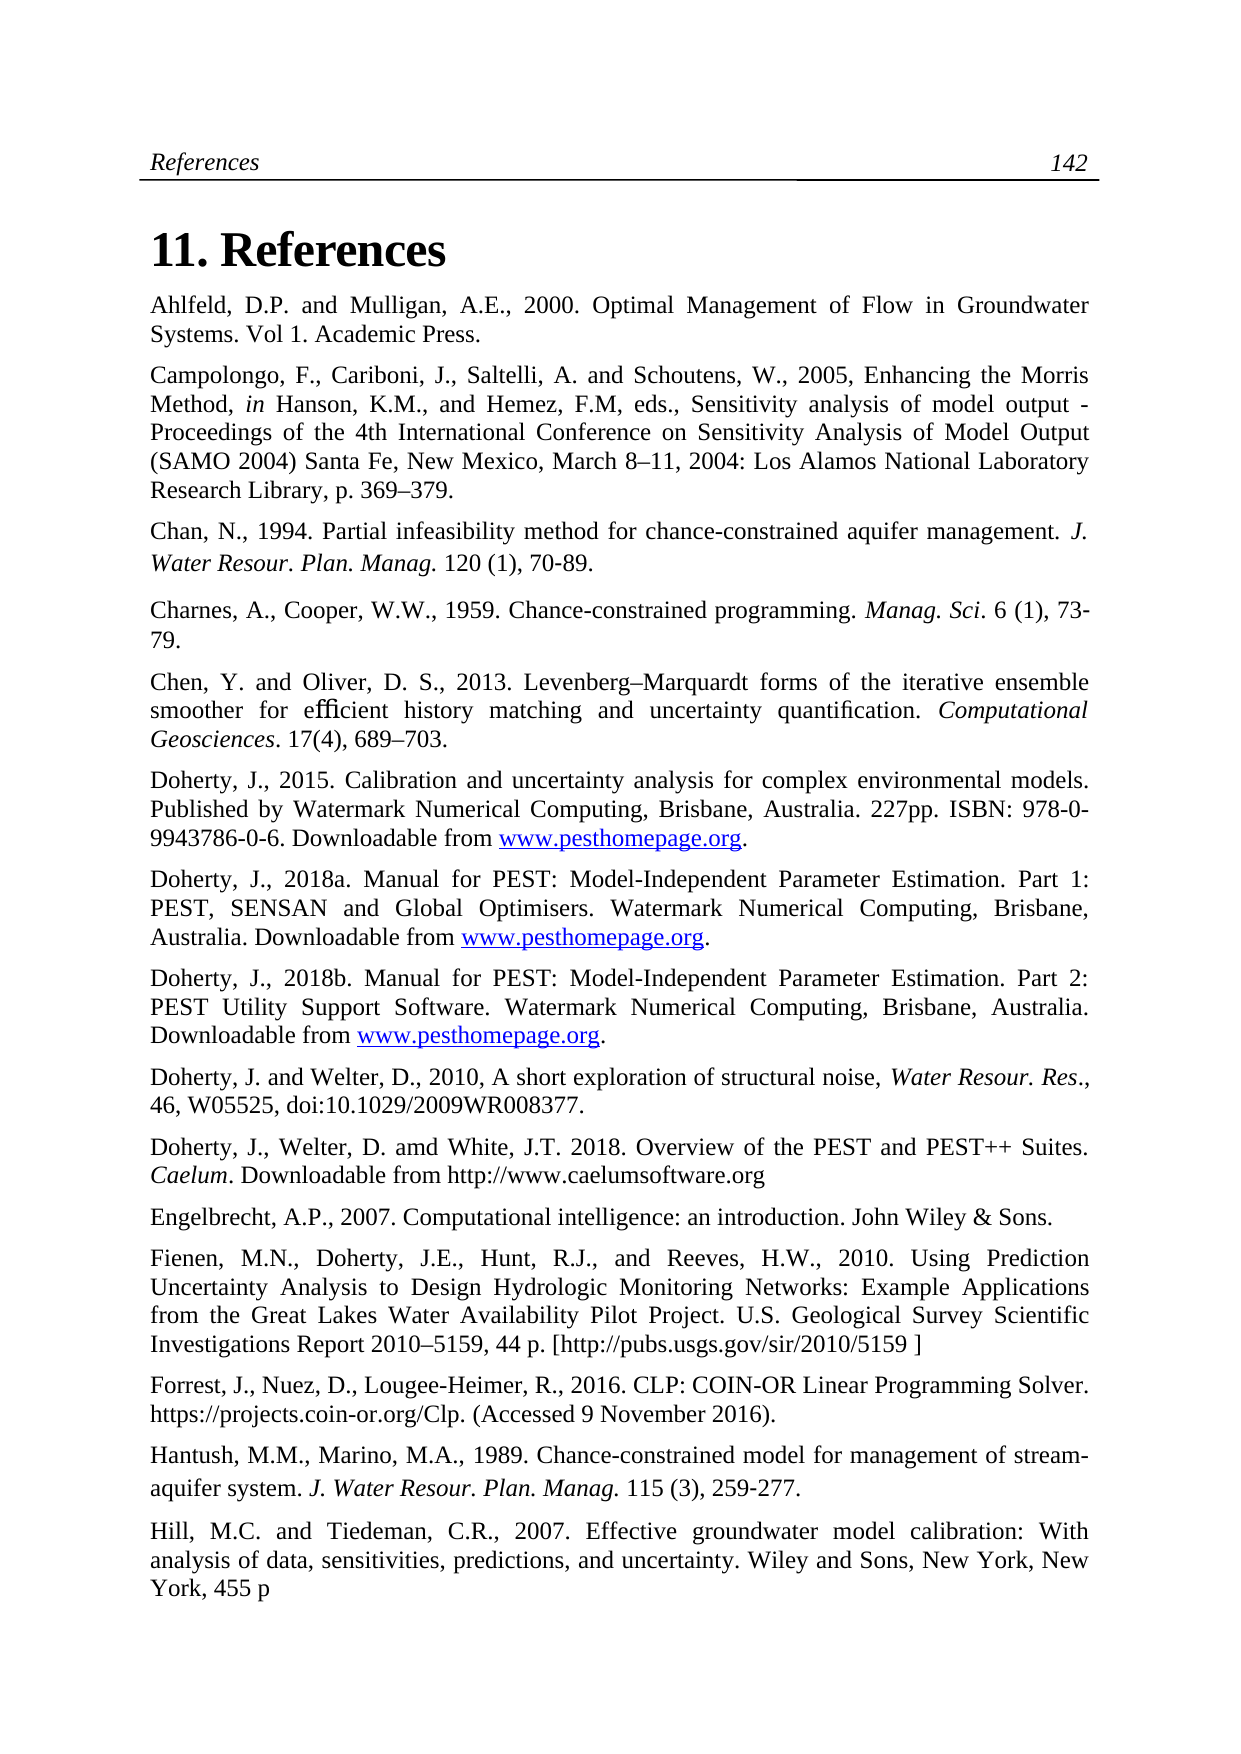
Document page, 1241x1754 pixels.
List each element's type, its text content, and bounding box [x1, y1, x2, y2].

text Charnes, A., Cooper, W.W., 1959. Chance-constrained programming. Manag. Sci. 6 (1), 73-79. [150, 592, 1090, 654]
text Doherty, J. and Welter, D., 2010, A short exploration of structural noise, Water Resour. Res., 46, W05525, doi:10.1029/2009WR008377. [150, 1062, 1090, 1119]
text Fienen, M.N., Doherty, J.E., Hunt, R.J., and Reeves, H.W., 2010. Using Prediction Uncertainty Analysis to Design Hydrologic Monitoring Networks: Example Applications from the Great Lakes Water Availability Pilot Project. U.S. Geological Survey Scientific Investigations Report 2010–5159, 44 p. [http://pubs.usgs.gov/sir/2010/5159 ] [150, 1243, 1090, 1358]
subtitle 11. References [150, 220, 1090, 277]
text Chan, N., 1994. Partial infeasibility method for chance-constrained aquifer management. J. Water Resour. Plan. Manag. 120 (1), 70-89. [150, 516, 1090, 579]
text Campolongo, F., Cariboni, J., Saltelli, A. and Schoutens, W., 2005, Enhancing the Morris Method, in Hanson, K.M., and Hemez, F.M, eds., Sensitivity analysis of model output - Proceedings of the 4th International Conference on Sensitivity Analysis of Model Output (SAMO 2004) Santa Fe, New Mexico, March 8–11, 2004: Los Alamos National Laboratory Research Library, p. 369–379. [150, 360, 1090, 504]
text Hill, M.C. and Tiedeman, C.R., 2007. Effective groundwater model calibration: With analysis of data, sensitivities, predictions, and uncertainty. Wiley and Sons, New York, New York, 455 p [150, 1516, 1090, 1602]
text Engelbrecht, A.P., 2007. Computational intelligence: an introduction. John Wiley & Sons. [150, 1202, 1090, 1231]
text Doherty, J., 2015. Calibration and uncertainty analysis for complex environmental models. Published by Watermark Numerical Computing, Brisbane, Australia. 227pp. ISBN: 978-0-9943786-0-6. Downloadable from www.pesthomepage.org. [150, 766, 1090, 852]
text Forrest, J., Nuez, D., Lougee-Heimer, R., 2016. CLP: COIN-OR Linear Programming Solver. https://projects.coin-or.org/Clp. (Accessed 9 November 2016). [150, 1371, 1090, 1428]
text Ahlfeld, D.P. and Mulligan, A.E., 2000. Optimal Management of Flow in Groundwater Systems. Vol 1. Academic Press. [150, 290, 1090, 347]
text Doherty, J., Welter, D. amd White, J.T. 2018. Overview of the PEST and PEST++ Suites. Caelum. Downloadable from http://www.caelumsoftware.org [150, 1132, 1090, 1189]
text Chen, Y. and Oliver, D. S., 2013. Levenberg–Marquardt forms of the iterative ensemble smoother for eﬃcient history matching and uncertainty quantiﬁcation. Computational Geosciences. 17(4), 689–703. [150, 667, 1090, 753]
text Doherty, J., 2018b. Manual for PEST: Model-Independent Parameter Estimation. Part 2: PEST Utility Support Software. Watermark Numerical Computing, Brisbane, Australia. Downloadable from www.pesthomepage.org. [150, 963, 1090, 1049]
text Doherty, J., 2018a. Manual for PEST: Model-Independent Parameter Estimation. Part 1: PEST, SENSAN and Global Optimisers. Watermark Numerical Computing, Brisbane, Australia. Downloadable from www.pesthomepage.org. [150, 864, 1090, 951]
text Hantush, M.M., Marino, M.A., 1989. Chance-constrained model for management of stream-aquifer system. J. Water Resour. Plan. Manag. 115 (3), 259-277. [150, 1441, 1090, 1503]
